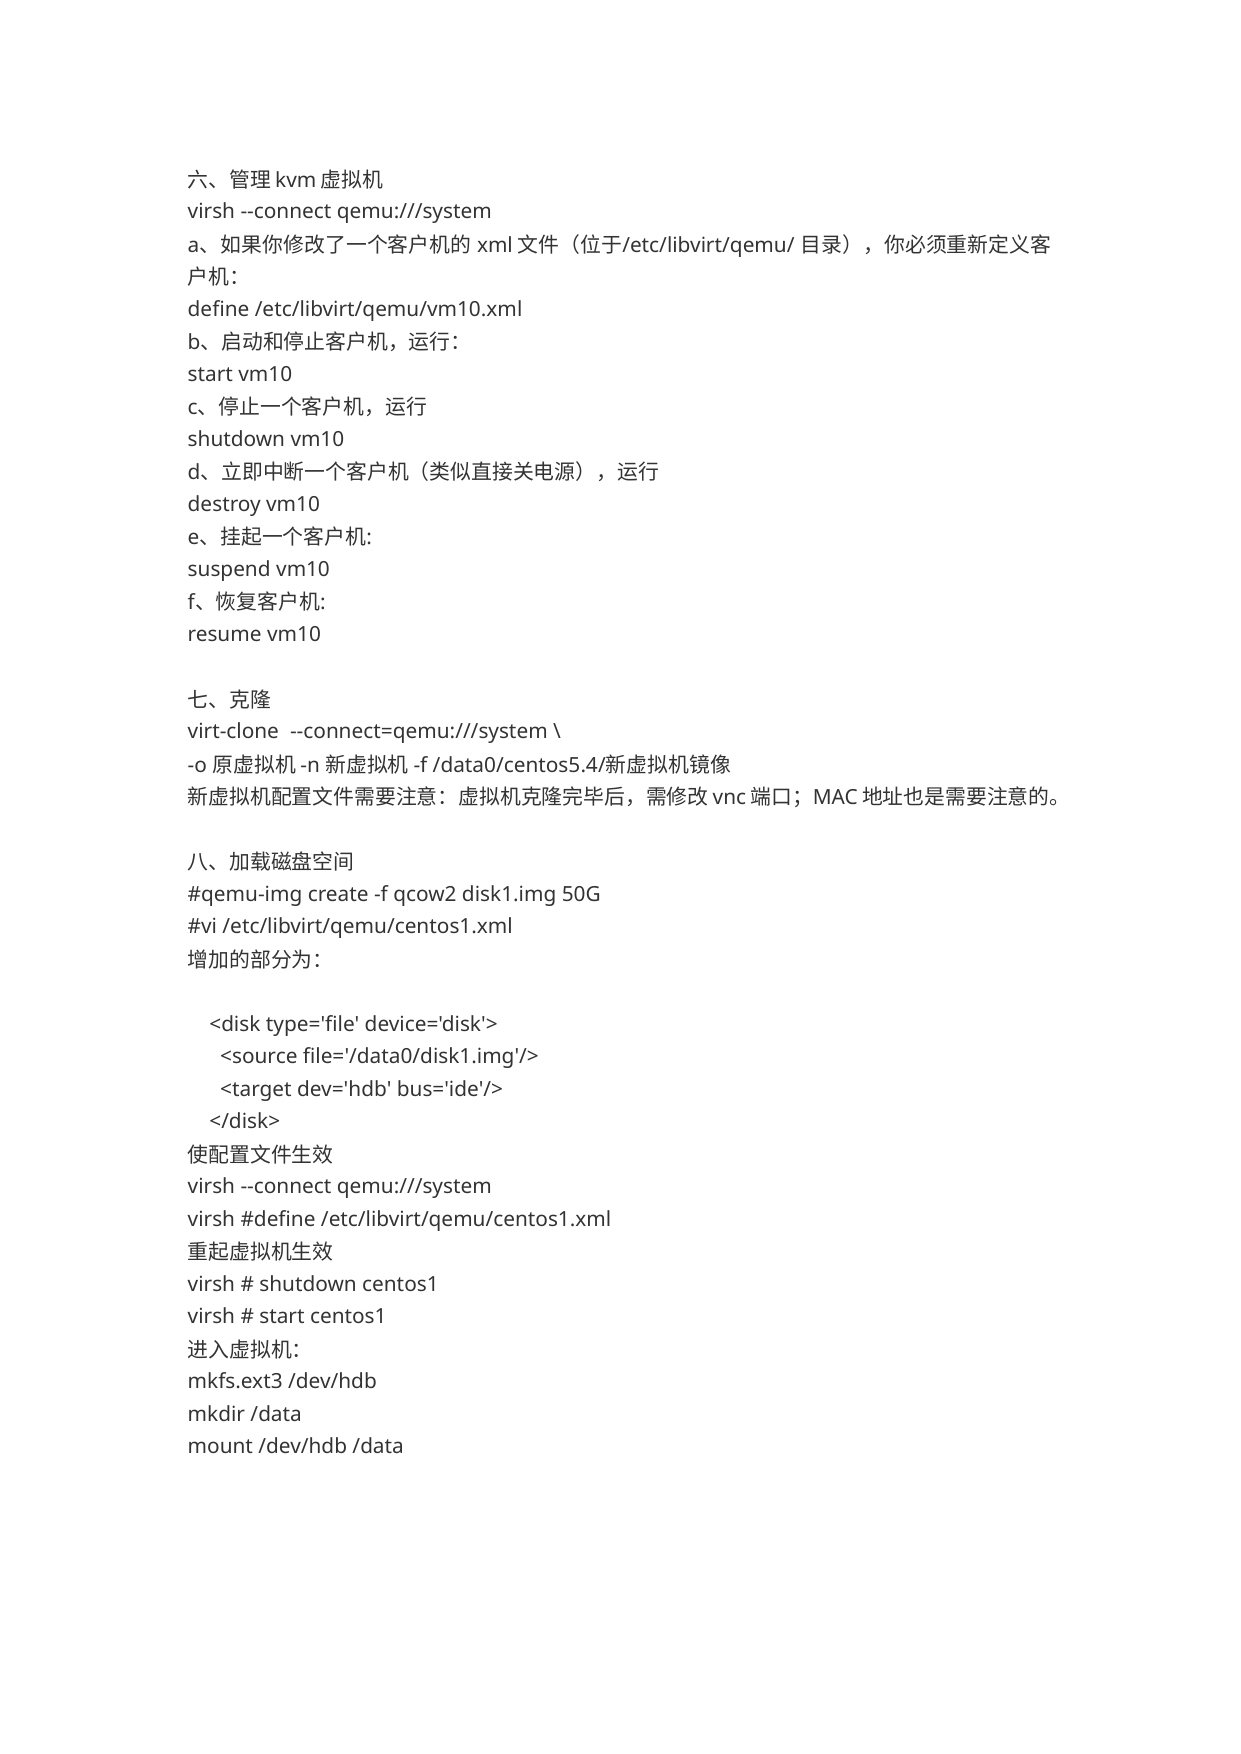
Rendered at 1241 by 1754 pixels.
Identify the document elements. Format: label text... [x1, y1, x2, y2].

text 六、管理kvm虚拟机 virsh --connect qemu:///system a、如果你修改了一个客户机的xml文件（位于/etc/libvirt/qemu/ 目录），你必须重新定义客户机： define /etc/libvirt/qemu/vm10.xml b、启动和停止客户机，运行： start vm10 c、停止一个客户机，运行 shutdown vm10 d、立即中断一个客户机（类似直接关电源），运行 destroy vm10 e、挂起一个客户机: suspend vm10 f、恢复客户机: resume vm10 七、克隆 virt-clone --connect=qemu:///system \ -o 原虚拟机 -n 新虚拟机 -f /data0/centos5.4/新虚拟机镜像 新虚拟机配置文件需要注意：虚拟机克隆完毕后，需修改vnc端口；MAC地址也是需要注意的。 八、加载磁盘空间 #qemu-img create -f qcow2 disk1.img 50G #vi /etc/libvirt/qemu/centos1.xml 增加的部分为： <disk type='file' device='disk'> <source file='/data0/disk1.img'/> <target dev='hdb' bus='ide'/> </disk> 使配置文件生效 virsh --connect qemu:///system virsh #define /etc/libvirt/qemu/centos1.xml 重起虚拟机生效 virsh # shutdown centos1 virsh # start centos1 进入虚拟机： mkfs.ext3 /dev/hdb mkdir /data mount /dev/hdb /data [187, 162, 1053, 1462]
